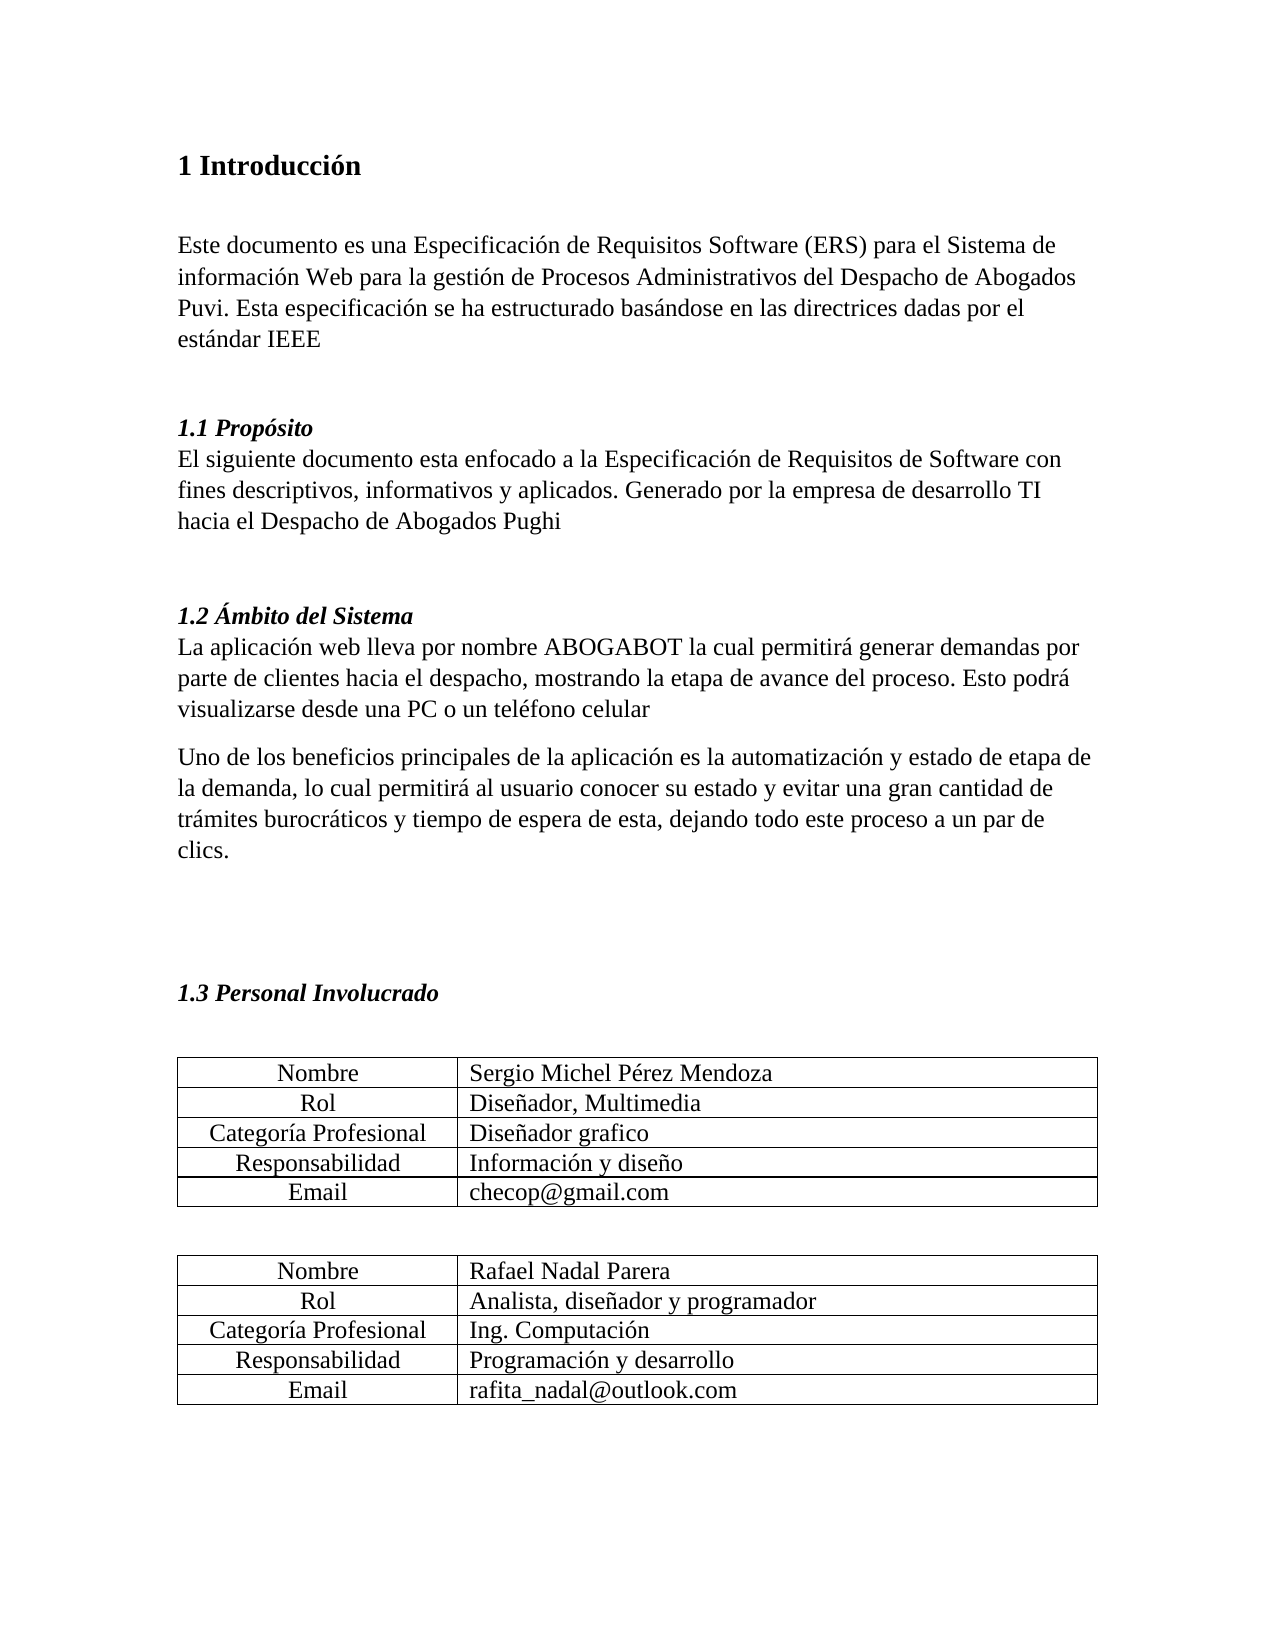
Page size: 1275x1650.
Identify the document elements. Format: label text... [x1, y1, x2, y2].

table_cell Analista, diseñador y programador [458, 1286, 1097, 1314]
table_cell Rol [178, 1286, 457, 1314]
subtitle 1.2 Ámbito del Sistema [177, 601, 1098, 630]
table_cell Categoría Profesional [178, 1118, 457, 1147]
table_header Sergio Michel Pérez Mendoza [458, 1058, 1097, 1087]
subtitle 1.3 Personal Involucrado [177, 978, 1098, 1007]
subtitle 1 Introducción [177, 148, 1098, 181]
text El siguiente documento esta enfocado a la Especificación de Requisitos de Software con fines descriptivos, informativos y aplicados. Generado por la empresa de desarrollo TI hacia el Despacho de Abogados Pughi [177, 444, 1098, 535]
table_cell Email [178, 1178, 457, 1206]
text Uno de los beneficios principales de la aplicación es la automatización y estado de etapa de la demanda, lo cual permitirá al usuario conocer su estado y evitar una gran cantidad de trámites burocráticos y tiempo de espera de esta, dejando todo este proceso a un par de clics. [177, 742, 1098, 864]
table_header Nombre [178, 1256, 457, 1285]
table_cell Información y diseño [458, 1148, 1097, 1176]
table_cell checop@gmail.com [458, 1178, 1097, 1206]
table_cell rafita_nadal@outlook.com [458, 1375, 1097, 1404]
table_cell Diseñador grafico [458, 1118, 1097, 1147]
table_cell Email [178, 1375, 457, 1404]
table_cell Programación y desarrollo [458, 1345, 1097, 1374]
table_cell Responsabilidad [178, 1148, 457, 1176]
table_header Rafael Nadal Parera [458, 1256, 1097, 1285]
table_cell Ing. Computación [458, 1316, 1097, 1344]
text Este documento es una Especificación de Requisitos Software (ERS) para el Sistema de información Web para la gestión de Procesos Administrativos del Despacho de Abogados Puvi. Esta especificación se ha estructurado basándose en las directrices dadas por el estándar IEEE [177, 231, 1098, 352]
table_cell Diseñador, Multimedia [458, 1088, 1097, 1117]
table_cell Rol [178, 1088, 457, 1117]
table_header Nombre [178, 1058, 457, 1087]
table_cell Responsabilidad [178, 1345, 457, 1374]
subtitle 1.1 Propósito [177, 413, 1098, 442]
table_cell Categoría Profesional [178, 1316, 457, 1344]
text La aplicación web lleva por nombre ABOGABOT la cual permitirá generar demandas por parte de clientes hacia el despacho, mostrando la etapa de avance del proceso. Esto podrá visualizarse desde una PC o un teléfono celular [177, 632, 1098, 723]
